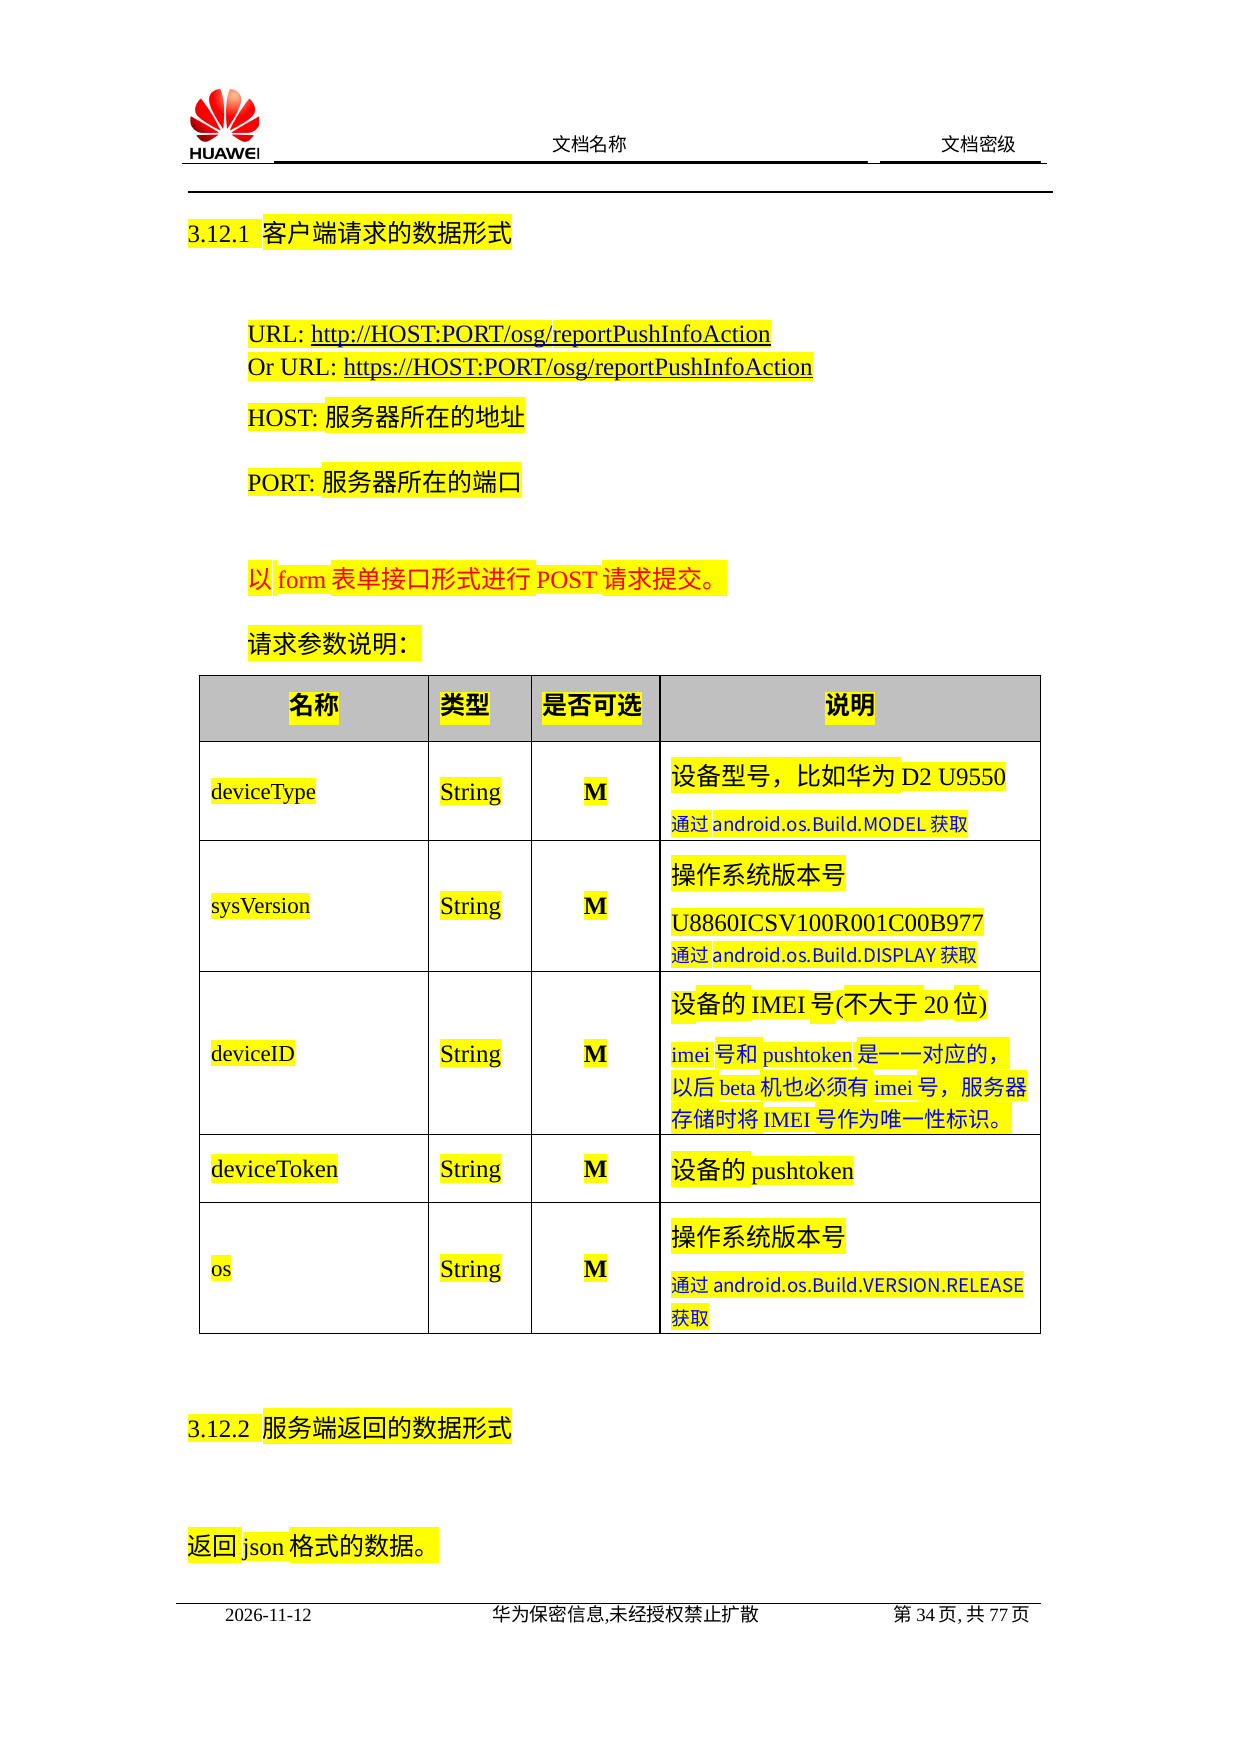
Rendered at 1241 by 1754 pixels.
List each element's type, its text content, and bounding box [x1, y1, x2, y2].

table_header 名称 [200, 676, 428, 741]
table_header 是否可选 [532, 676, 659, 741]
table_cell 设备的pushtoken [661, 1135, 1040, 1202]
picture [190, 89, 260, 159]
text 请求参数说明： [187, 610, 1053, 675]
table_header 类型 [429, 676, 531, 741]
table_cell String [429, 841, 531, 971]
table_header 说明 [661, 676, 1040, 741]
table_cell 设备型号，比如华为D2 U9550 通过android.os.Build.MODEL获取 [661, 742, 1040, 840]
text HOST: 服务器所在的地址 [187, 383, 1053, 448]
subtitle 服务端返回的数据形式 [187, 1394, 1053, 1459]
table_cell M [532, 742, 659, 840]
table_cell deviceType [200, 742, 428, 840]
table_cell deviceToken [200, 1135, 428, 1202]
table_cell os [200, 1203, 428, 1333]
text 以form表单接口形式进行POST请求提交。 [187, 545, 1053, 610]
text URL: http://HOST:PORT/osg/reportPushInfoAction [187, 318, 1053, 350]
text Or URL: https://HOST:PORT/osg/reportPushInfoAction [187, 350, 1053, 383]
table_cell String [429, 972, 531, 1134]
table_cell 操作系统版本号 通过 android.os.Build.VERSION.RELEASE获取 [661, 1203, 1040, 1333]
table_cell deviceID [200, 972, 428, 1134]
table_cell sysVersion [200, 841, 428, 971]
table_cell String [429, 1135, 531, 1202]
table_cell String [429, 742, 531, 840]
table_cell String [429, 1203, 531, 1333]
table_cell 操作系统版本号U8860ICSV100R001C00B977 通过android.os.Build.DISPLAY获取 [661, 841, 1040, 971]
subtitle 客户端请求的数据形式 [187, 199, 1053, 264]
table_cell M [532, 972, 659, 1134]
table_cell 设备的IMEI号(不大于20位) imei号和pushtoken是一一对应的，以后beta机也必须有imei号，服务器存储时将IMEI号作为唯一性标识。 [661, 972, 1040, 1134]
text 返回json格式的数据。 [187, 1512, 1053, 1577]
table_cell M [532, 841, 659, 971]
table_cell M [532, 1135, 659, 1202]
text PORT: 服务器所在的端口 [187, 448, 1053, 513]
table_cell M [532, 1203, 659, 1333]
